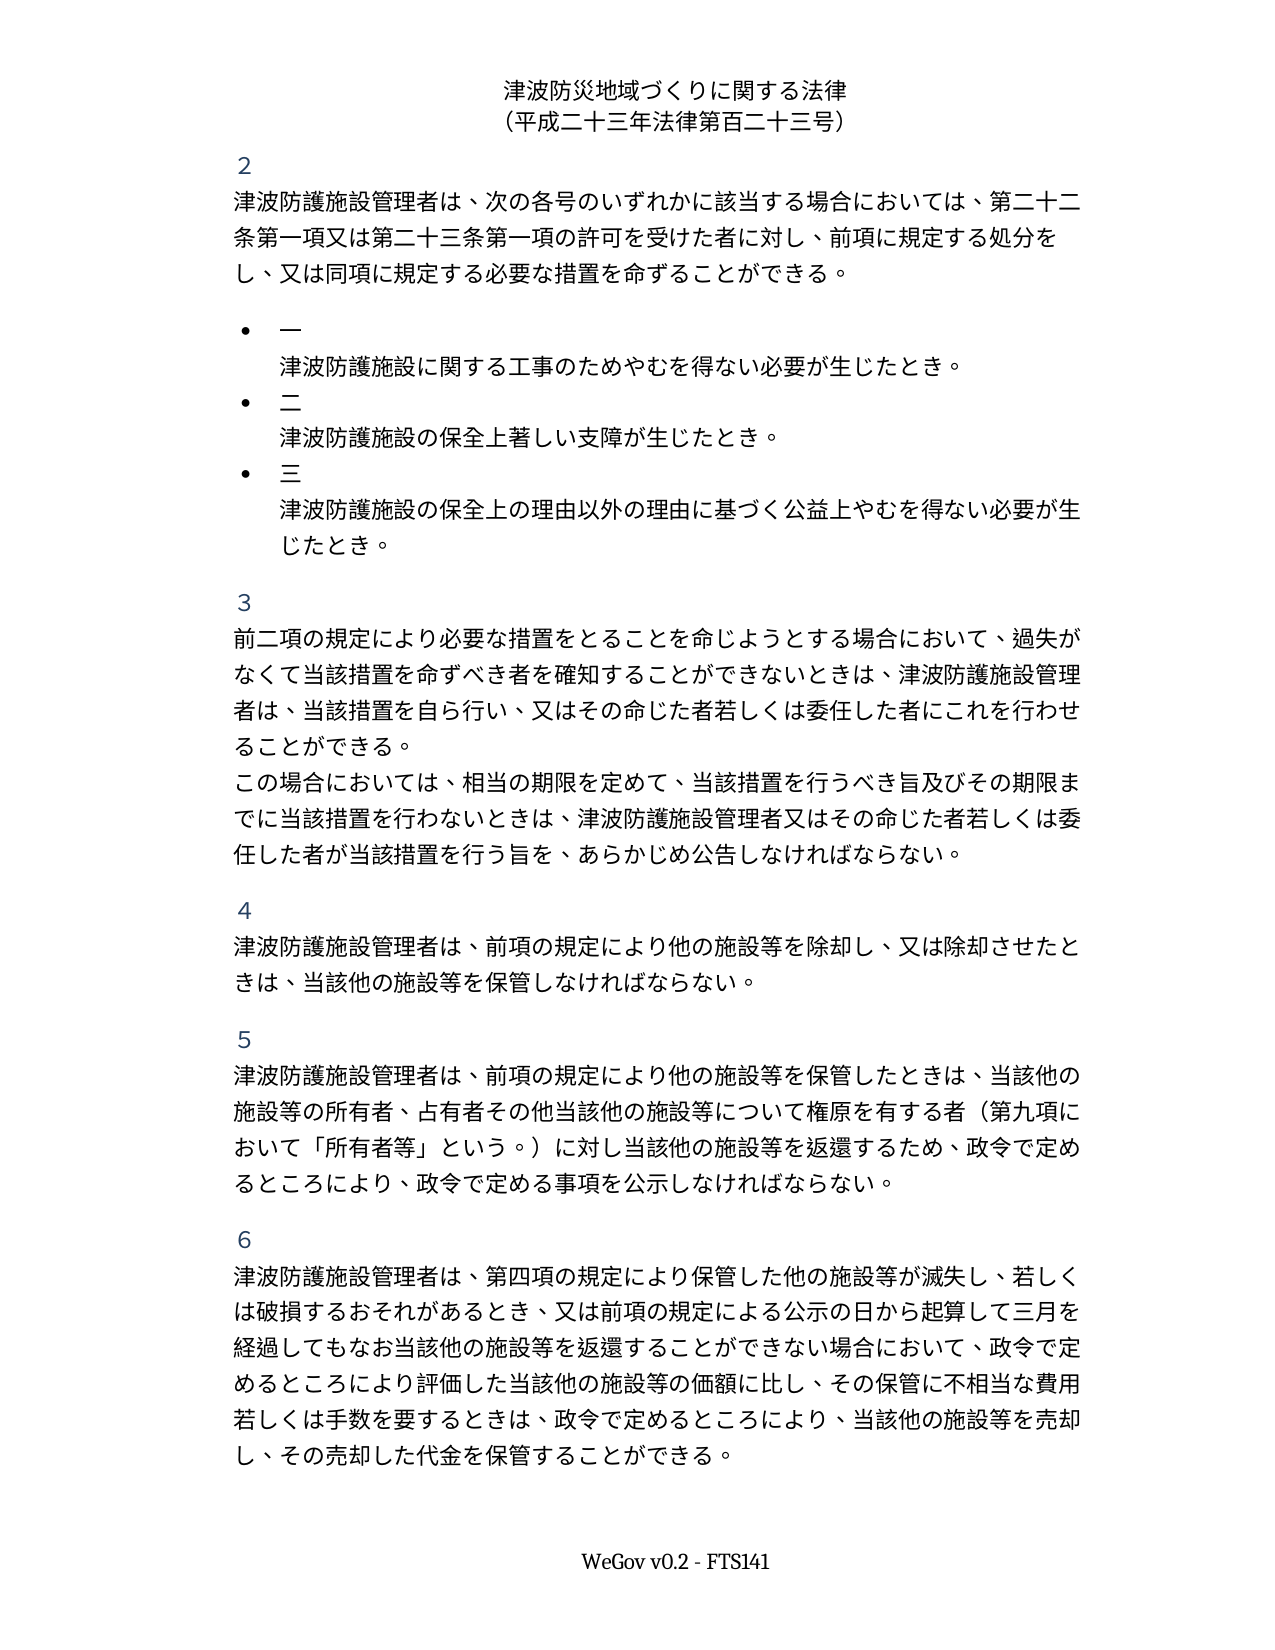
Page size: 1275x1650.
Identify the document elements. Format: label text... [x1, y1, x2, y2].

subtitle ５ [233, 1024, 1087, 1055]
subtitle ４ [233, 895, 1087, 927]
list 二 津波防護施設の保全上著しい支障が生じたとき。 [242, 386, 1087, 454]
subtitle ６ [233, 1224, 1087, 1256]
text 津波防護施設管理者は、前項の規定により他の施設等を保管したときは、当該他の施設等の所有者、占有者その他当該他の施設等について権原を有する者（第九項において「所有者等」という。）に対し当該他の施設等を返還するため、政令で定めるところにより、政令で定める事項を公示しなければならない。 [233, 1060, 1087, 1199]
list 一 津波防護施設に関する工事のためやむを得ない必要が生じたとき。 [242, 314, 1087, 382]
subtitle ３ [233, 587, 1087, 618]
text 津波防護施設管理者は、前項の規定により他の施設等を除却し、又は除却させたときは、当該他の施設等を保管しなければならない。 [233, 931, 1087, 998]
subtitle ２ [233, 150, 1087, 181]
text 津波防護施設管理者は、次の各号のいずれかに該当する場合においては、第二十二条第一項又は第二十三条第一項の許可を受けた者に対し、前項に規定する処分をし、又は同項に規定する必要な措置を命ずることができる。 [233, 186, 1087, 289]
text 津波防護施設管理者は、第四項の規定により保管した他の施設等が滅失し、若しくは破損するおそれがあるとき、又は前項の規定による公示の日から起算して三月を経過してもなお当該他の施設等を返還することができない場合において、政令で定めるところにより評価した当該他の施設等の価額に比し、その保管に不相当な費用若しくは手数を要するときは、政令で定めるところにより、当該他の施設等を売却し、その売却した代金を保管することができる。 [233, 1260, 1087, 1471]
text 前二項の規定により必要な措置をとることを命じようとする場合において、過失がなくて当該措置を命ずべき者を確知することができないときは、津波防護施設管理者は、当該措置を自ら行い、又はその命じた者若しくは委任した者にこれを行わせることができる。 この場合においては、相当の期限を定めて、当該措置を行うべき旨及びその期限までに当該措置を行わないときは、津波防護施設管理者又はその命じた者若しくは委任した者が当該措置を行う旨を、あらかじめ公告しなければならない。 [233, 623, 1087, 870]
list 三 津波防護施設の保全上の理由以外の理由に基づく公益上やむを得ない必要が生じたとき。 [242, 458, 1087, 561]
